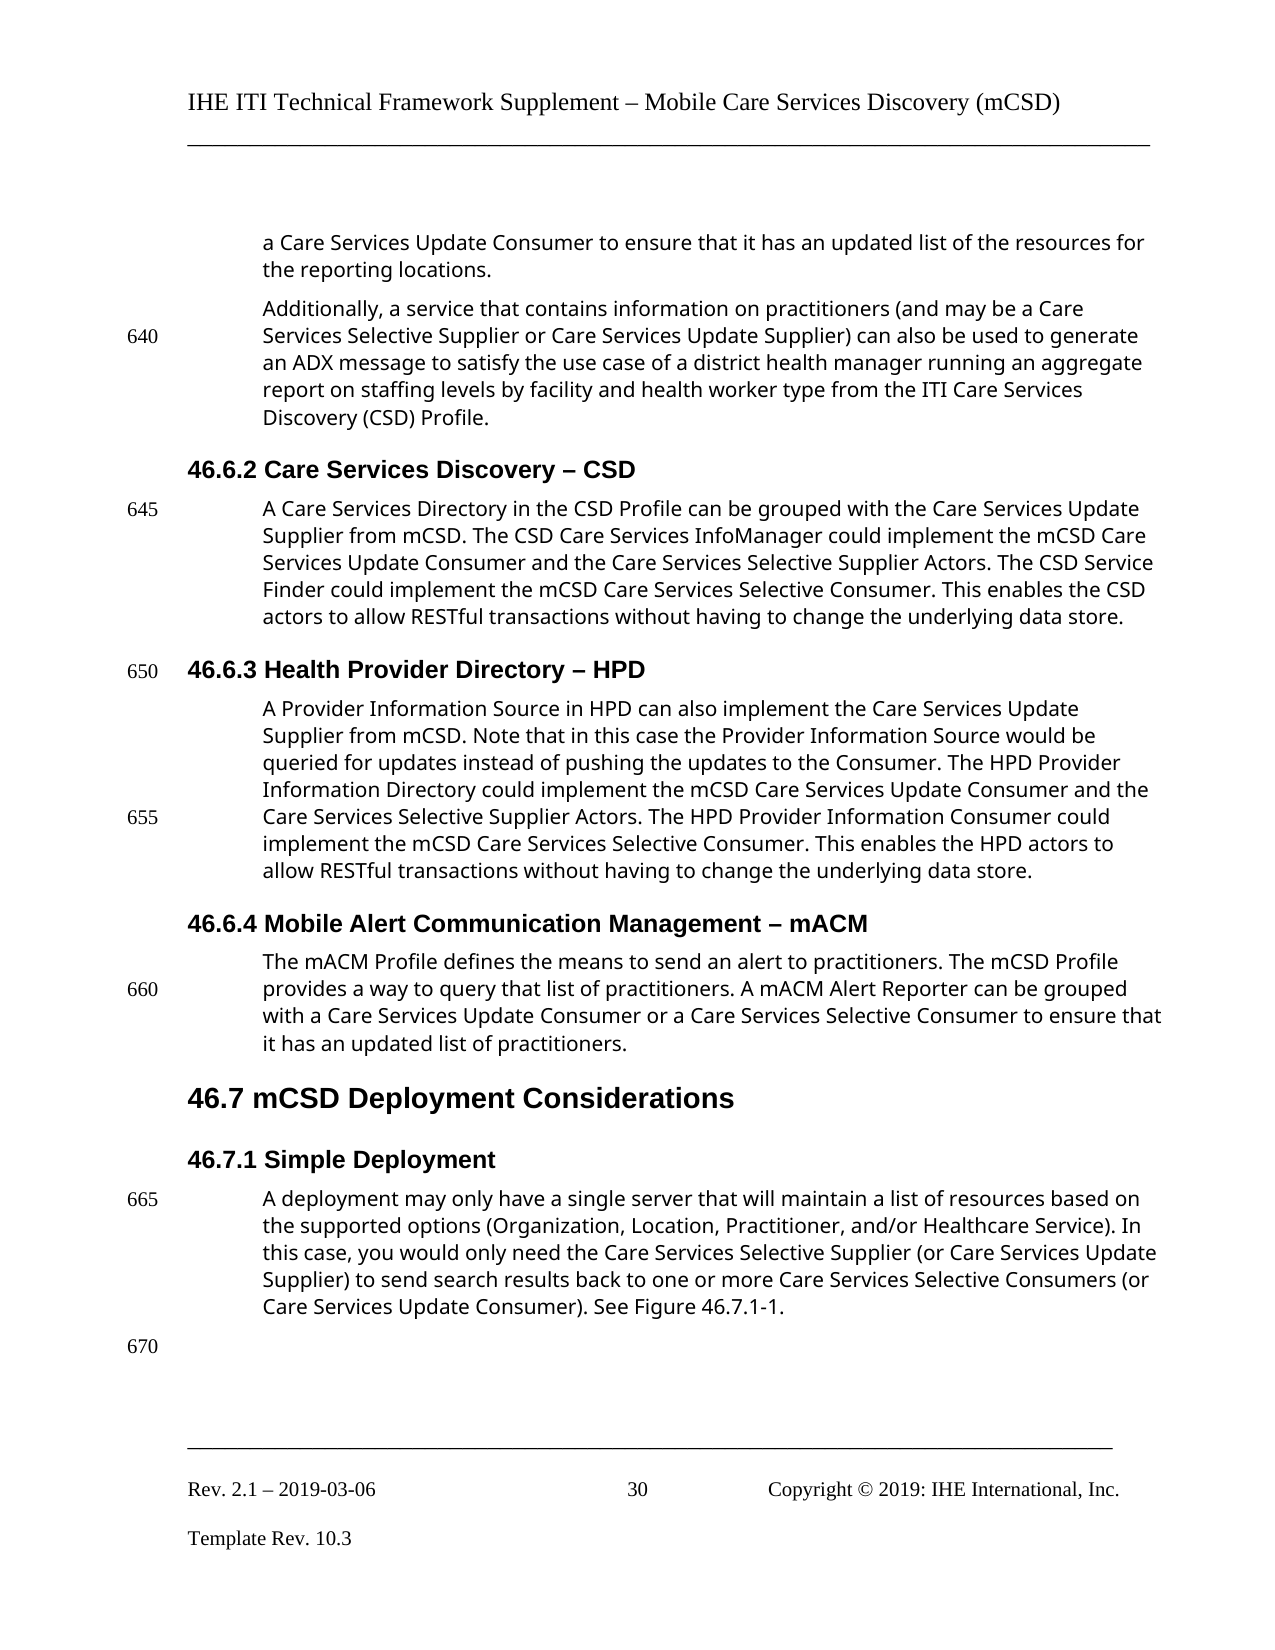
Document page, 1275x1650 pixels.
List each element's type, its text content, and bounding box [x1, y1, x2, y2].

subtitle 46.7 mCSD Deployment Considerations [187, 1081, 1162, 1115]
subtitle 46.6.3 Health Provider Directory – HPD [187, 655, 1162, 684]
text A Care Services Directory in the CSD Profile can be grouped with the Care Services Update Supplier from mCSD. The CSD Care Services InfoManager could implement the mCSD Care Services Update Consumer and the Care Services Selective Supplier Actors. The CSD Service Finder could implement the mCSD Care Services Selective Consumer. This enables the CSD actors to allow RESTful transactions without having to change the underlying data store. [262, 494, 1162, 630]
text A Provider Information Source in HPD can also implement the Care Services Update Supplier from mCSD. Note that in this case the Provider Information Source would be queried for updates instead of pushing the updates to the Consumer. The HPD Provider Information Directory could implement the mCSD Care Services Update Consumer and the Care Services Selective Supplier Actors. The HPD Provider Information Consumer could implement the mCSD Care Services Selective Consumer. This enables the HPD actors to allow RESTful transactions without having to change the underlying data store. [262, 694, 1162, 884]
text Additionally, a service that contains information on practitioners (and may be a Care Services Selective Supplier or Care Services Update Supplier) can also be used to generate an ADX message to satisfy the use case of a district health manager running an aggregate report on staffing levels by facility and health worker type from the ITI Care Services Discovery (CSD) Profile. [262, 295, 1162, 430]
text The mACM Profile defines the means to send an alert to practitioners. The mCSD Profile provides a way to query that list of practitioners. A mACM Alert Reporter can be grouped with a Care Services Update Consumer or a Care Services Selective Consumer to ensure that it has an updated list of practitioners. [262, 948, 1162, 1056]
subtitle 46.7.1 Simple Deployment [187, 1145, 1162, 1174]
subtitle 46.6.2 Care Services Discovery – CSD [187, 455, 1162, 484]
text A deployment may only have a single server that will maintain a list of resources based on the supported options (Organization, Location, Practitioner, and/or Healthcare Service). In this case, you would only need the Care Services Selective Supplier (or Care Services Update Supplier) to send search results back to one or more Care Services Selective Consumers (or Care Services Update Consumer). See Figure 46.7.1-1. [262, 1184, 1162, 1320]
subtitle 46.6.4 Mobile Alert Communication Management – mACM [187, 909, 1162, 938]
